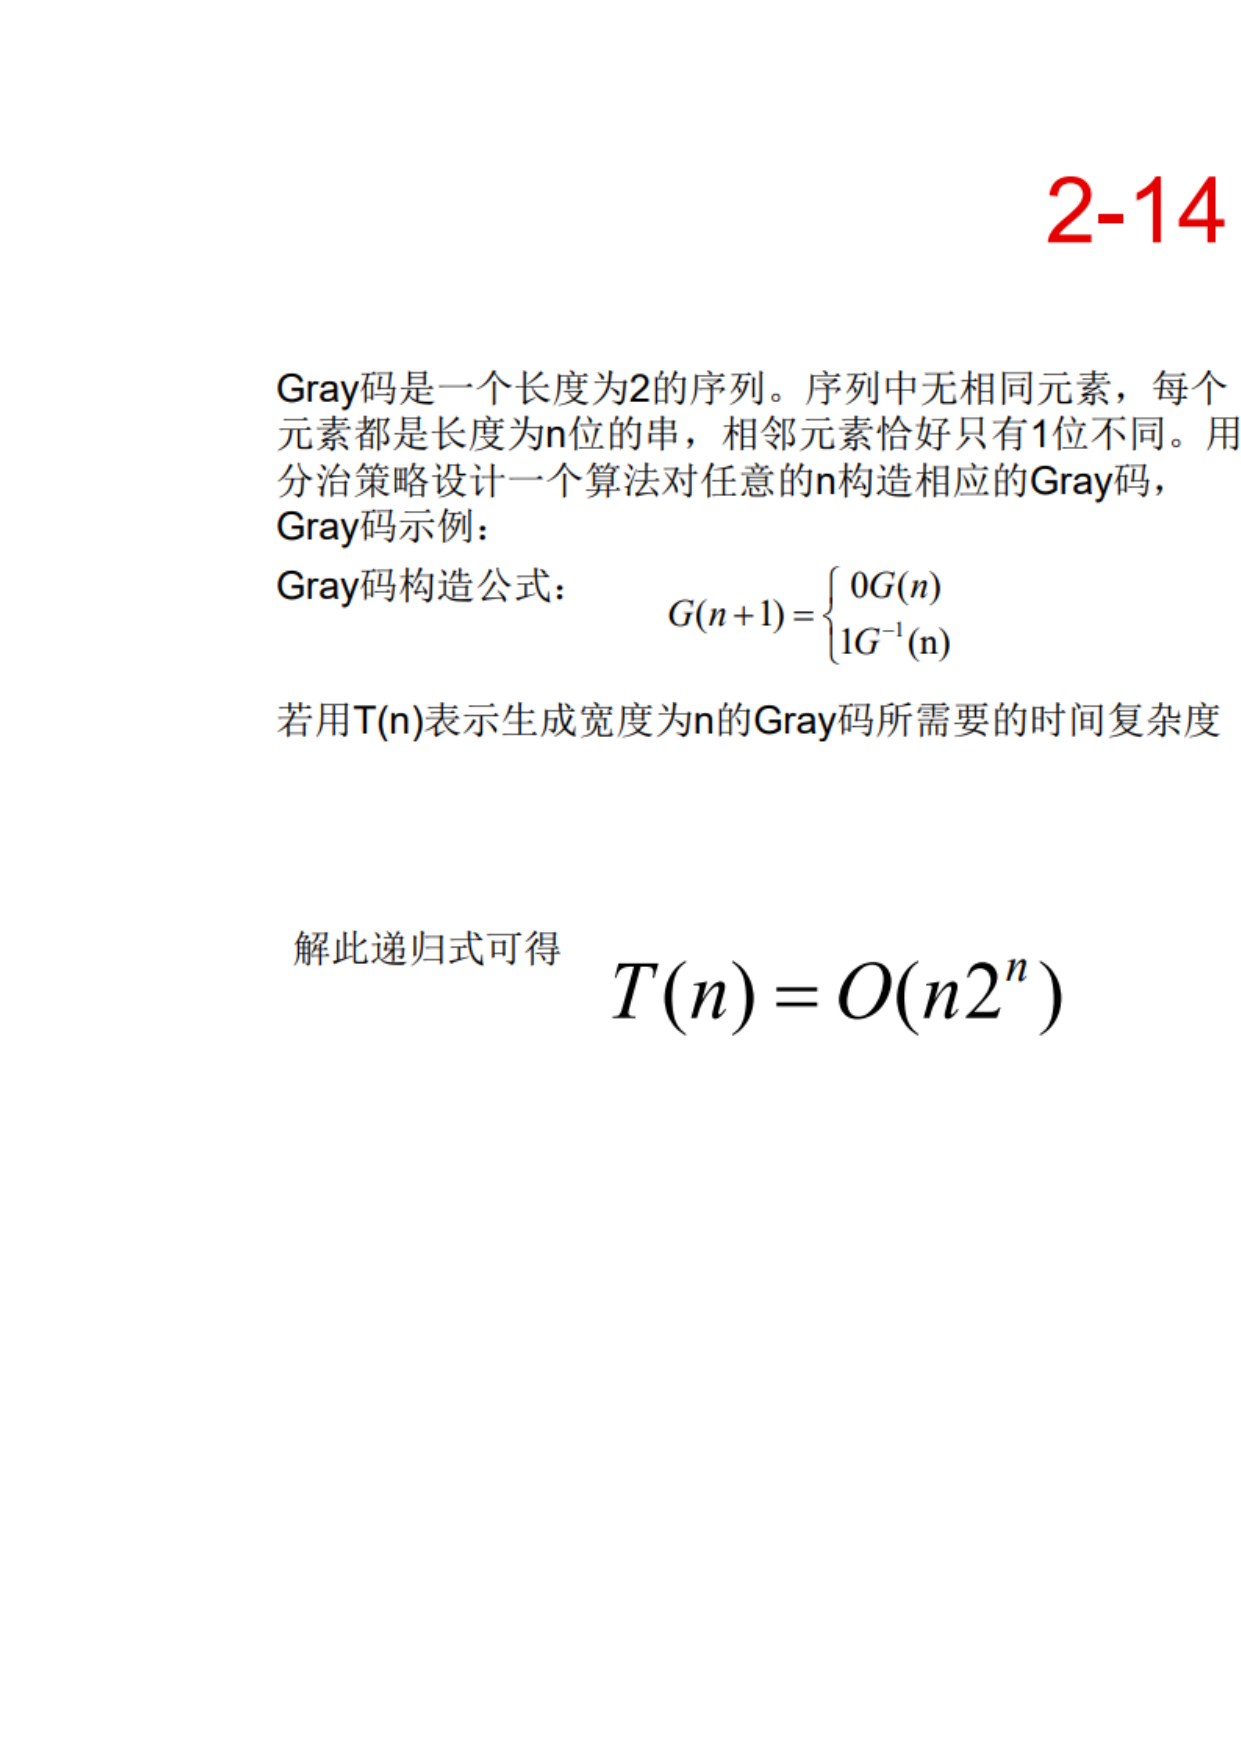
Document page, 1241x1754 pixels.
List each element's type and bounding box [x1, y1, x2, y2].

picture [187, 162, 1241, 1172]
